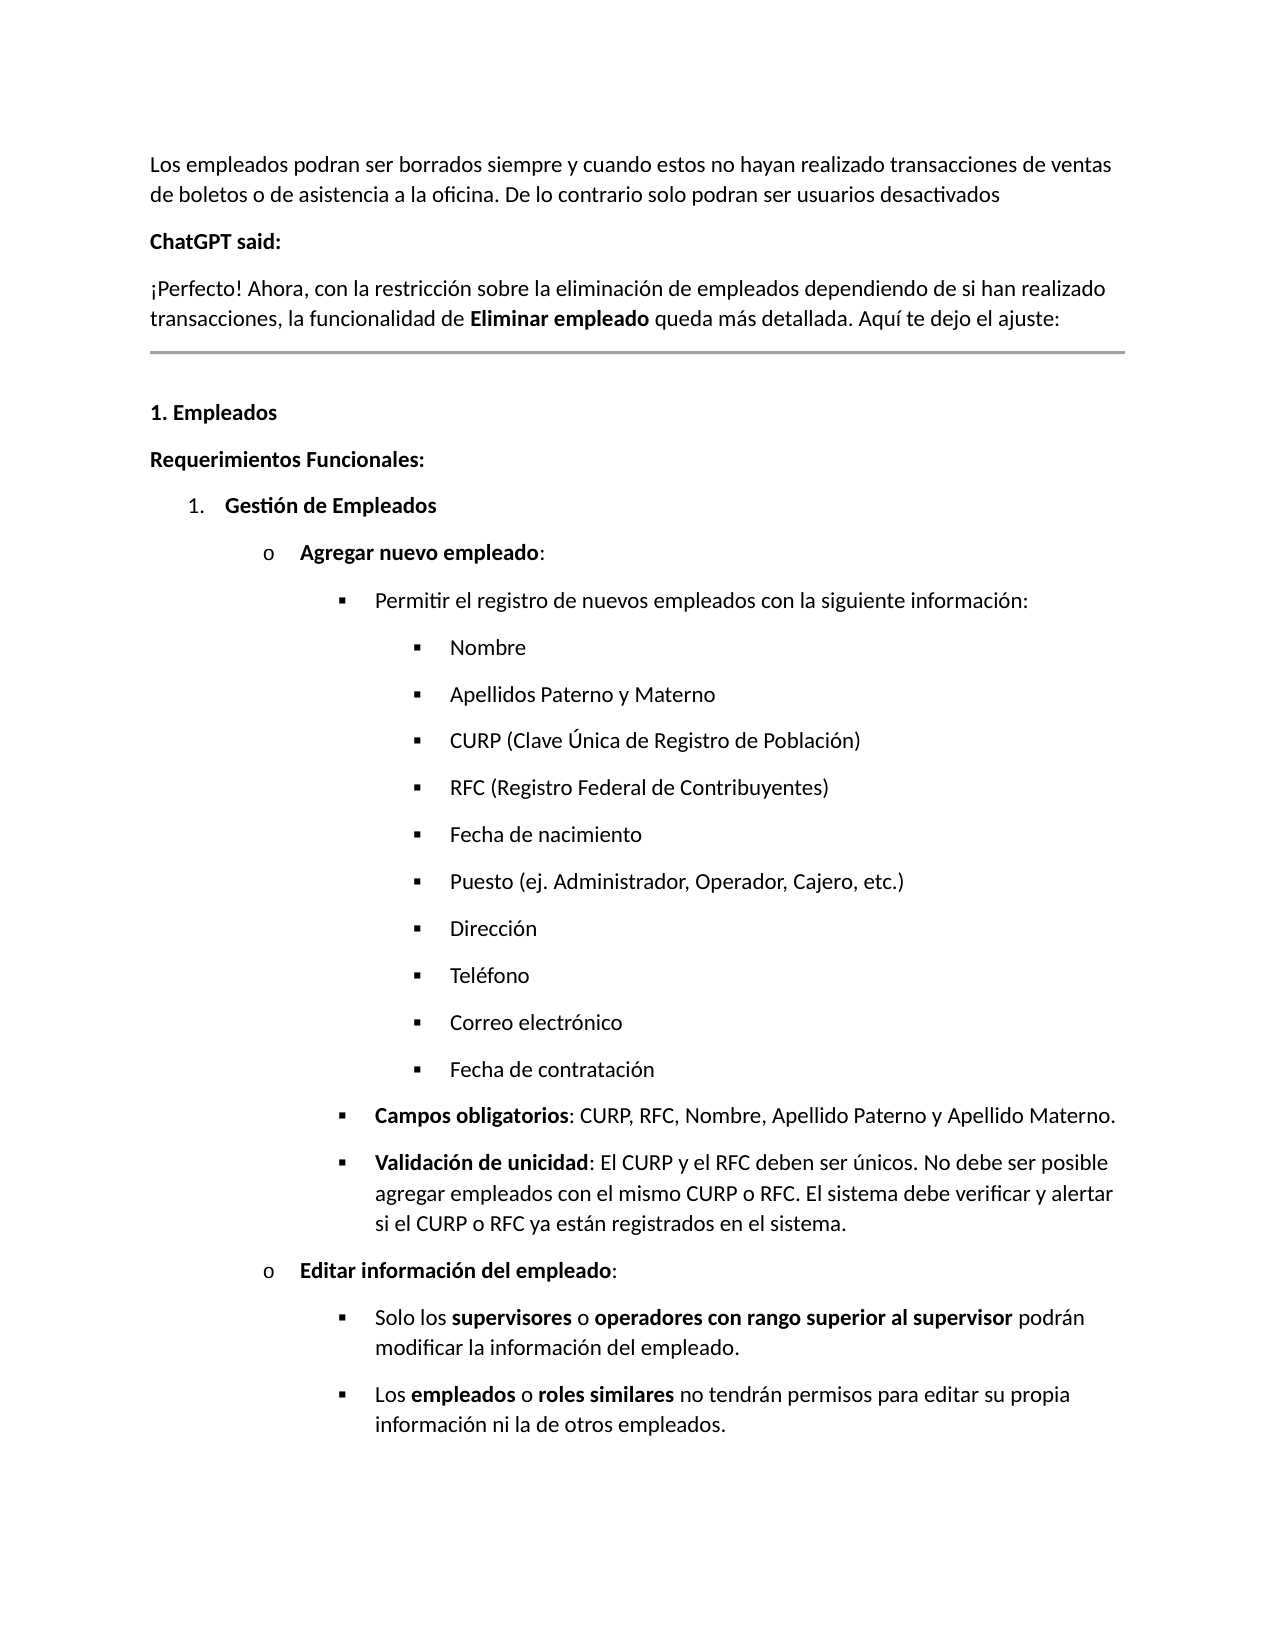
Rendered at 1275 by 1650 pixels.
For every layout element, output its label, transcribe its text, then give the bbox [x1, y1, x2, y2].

list RFC (Registro Federal de Contribuyentes) [412, 773, 1125, 801]
list Teléfono [412, 961, 1125, 989]
text 1. Empleados [150, 398, 1125, 426]
list Nombre [412, 633, 1125, 661]
list Puesto (ej. Administrador, Operador, Cajero, etc.) [412, 867, 1125, 895]
text ChatGPT said: [150, 227, 1125, 255]
list Fecha de nacimiento [412, 820, 1125, 848]
list Editar información del empleado: [262, 1256, 1125, 1284]
list Validación de unicidad: El CURP y el RFC deben ser únicos. No debe ser posible agregar empleados con el mismo CURP o RFC. El sistema debe verificar y alertar si el CURP o RFC ya están registrados en el sistema. [337, 1148, 1125, 1237]
list Apellidos Paterno y Materno [412, 680, 1125, 708]
list Solo los supervisores o operadores con rango superior al supervisor podrán modificar la información del empleado. [337, 1303, 1125, 1361]
text ¡Perfecto! Ahora, con la restricción sobre la eliminación de empleados dependiendo de si han realizado transacciones, la funcionalidad de Eliminar empleado queda más detallada. Aquí te dejo el ajuste: [150, 274, 1125, 332]
list Permitir el registro de nuevos empleados con la siguiente información: [337, 586, 1125, 614]
list CURP (Clave Única de Registro de Población) [412, 727, 1125, 754]
list Campos obligatorios: CURP, RFC, Nombre, Apellido Paterno y Apellido Materno. [337, 1102, 1125, 1129]
list Los empleados o roles similares no tendrán permisos para editar su propia información ni la de otros empleados. [337, 1380, 1125, 1438]
list Fecha de contratación [412, 1055, 1125, 1083]
list Correo electrónico [412, 1008, 1125, 1036]
text Los empleados podran ser borrados siempre y cuando estos no hayan realizado transacciones de ventas de boletos o de asistencia a la oficina. De lo contrario solo podran ser usuarios desactivados [150, 150, 1125, 208]
text Requerimientos Funcionales: [150, 445, 1125, 473]
list Dirección [412, 914, 1125, 942]
list Agregar nuevo empleado: [262, 538, 1125, 567]
list Gestión de Empleados [187, 492, 1125, 520]
